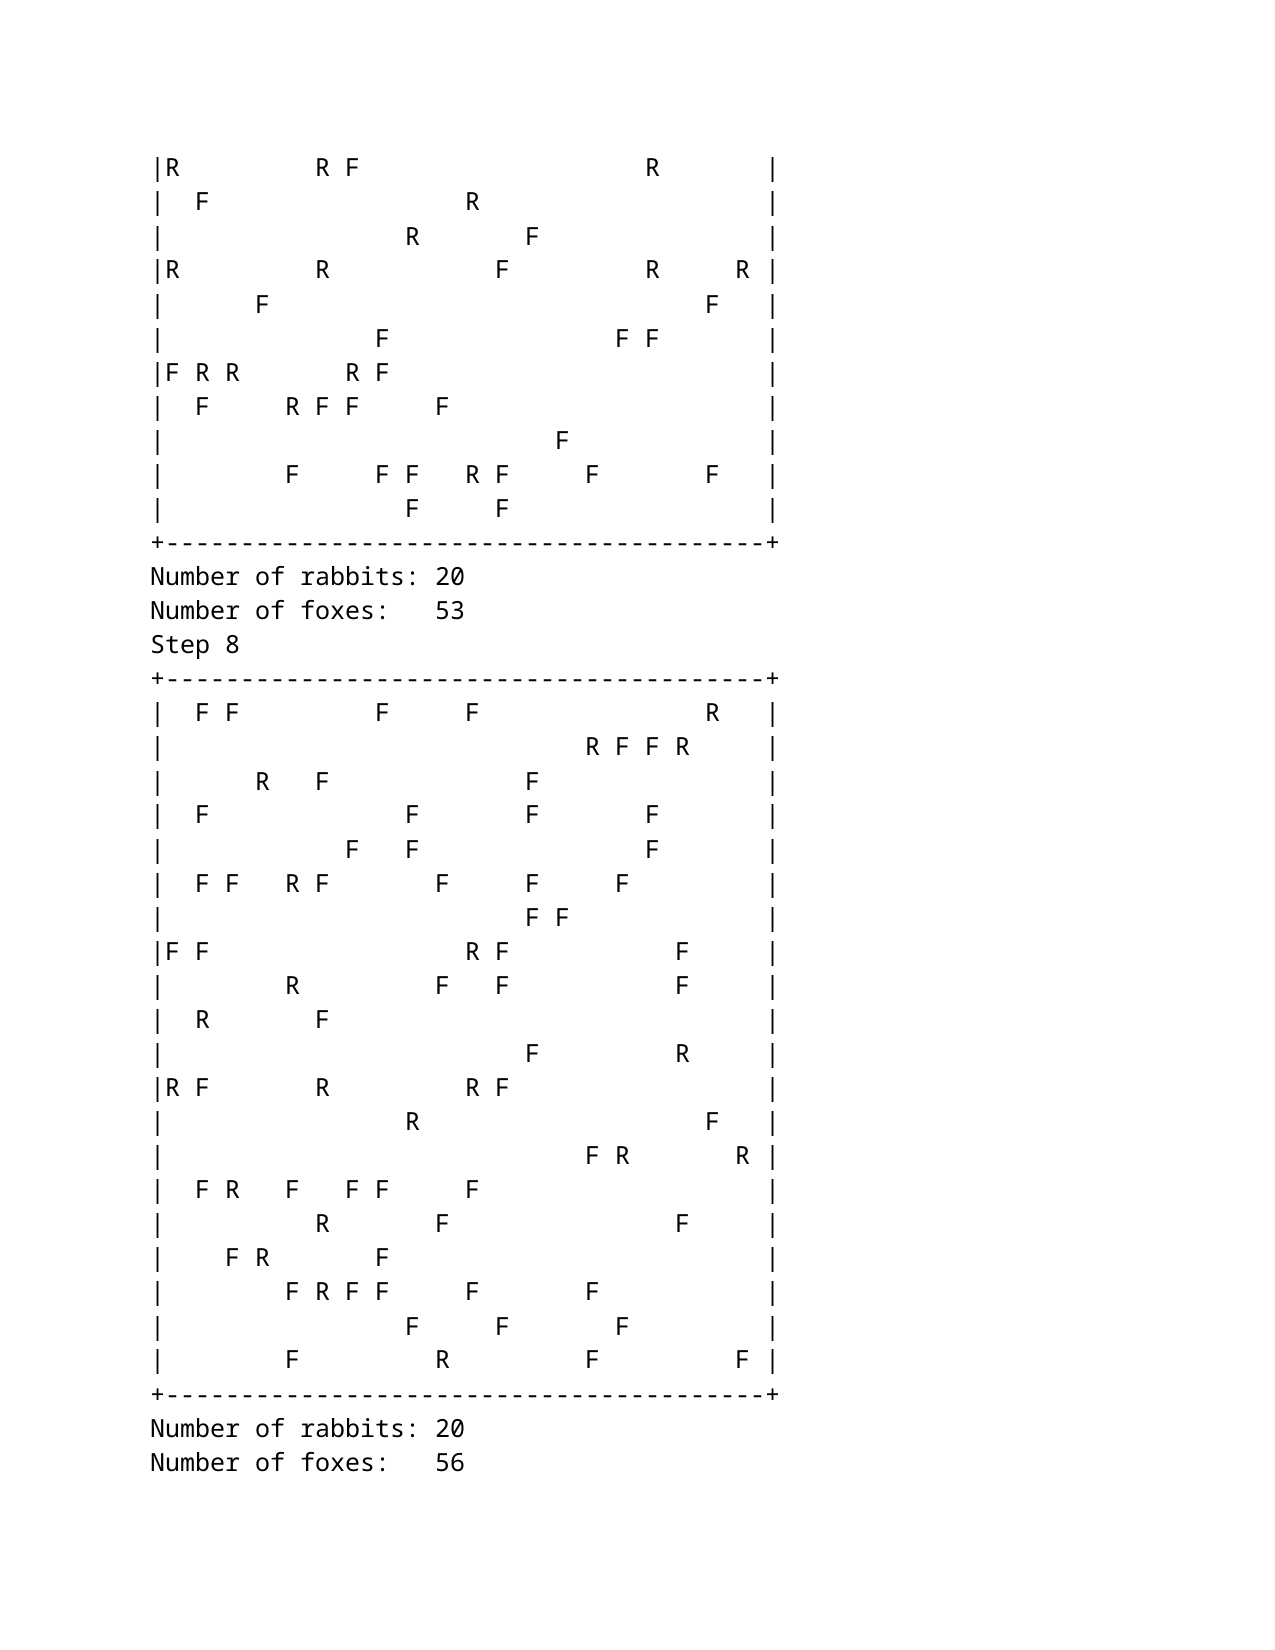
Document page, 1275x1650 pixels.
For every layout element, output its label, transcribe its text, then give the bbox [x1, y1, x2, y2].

text | F F F | [150, 831, 1125, 865]
text | F F | [150, 491, 1125, 525]
text Number of foxes: 53 [150, 593, 1125, 627]
text | F F F F | [150, 797, 1125, 831]
text | F R F F F F | [150, 1172, 1125, 1206]
text | R F F R | [150, 729, 1125, 763]
text |R R F R | [150, 150, 1125, 184]
text Number of rabbits: 20 [150, 559, 1125, 593]
text +----------------------------------------+ [150, 525, 1125, 559]
text | R F | [150, 218, 1125, 252]
text | F R F F F F | [150, 1274, 1125, 1308]
text Number of rabbits: 20 [150, 1410, 1125, 1444]
text |R F R R F | [150, 1070, 1125, 1104]
text | F R F F F | [150, 388, 1125, 422]
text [150, 1376, 1125, 1410]
text |F F R F F | [150, 933, 1125, 967]
text | F F F F R | [150, 695, 1125, 729]
text | F R R | [150, 1138, 1125, 1172]
text | F R F F | [150, 1342, 1125, 1376]
text +----------------------------------------+ [150, 661, 1125, 695]
text | F R F | [150, 1240, 1125, 1274]
text |F R R R F | [150, 354, 1125, 388]
text |R R F R R | [150, 252, 1125, 286]
text | F F | [150, 899, 1125, 933]
text Step 8 [150, 627, 1125, 661]
text | R F | [150, 1104, 1125, 1138]
text | F | [150, 422, 1125, 457]
text | F F F R F F F | [150, 457, 1125, 491]
text | F R | [150, 184, 1125, 218]
text | R F F F | [150, 967, 1125, 1002]
text | F F F | [150, 320, 1125, 354]
text Number of foxes: 56 [150, 1444, 1125, 1478]
text | R F | [150, 1002, 1125, 1036]
text | F R | [150, 1036, 1125, 1070]
text | R F F | [150, 763, 1125, 797]
text | F F F | [150, 1308, 1125, 1342]
text | F F | [150, 286, 1125, 320]
text | F F R F F F F | [150, 865, 1125, 899]
text | R F F | [150, 1206, 1125, 1240]
